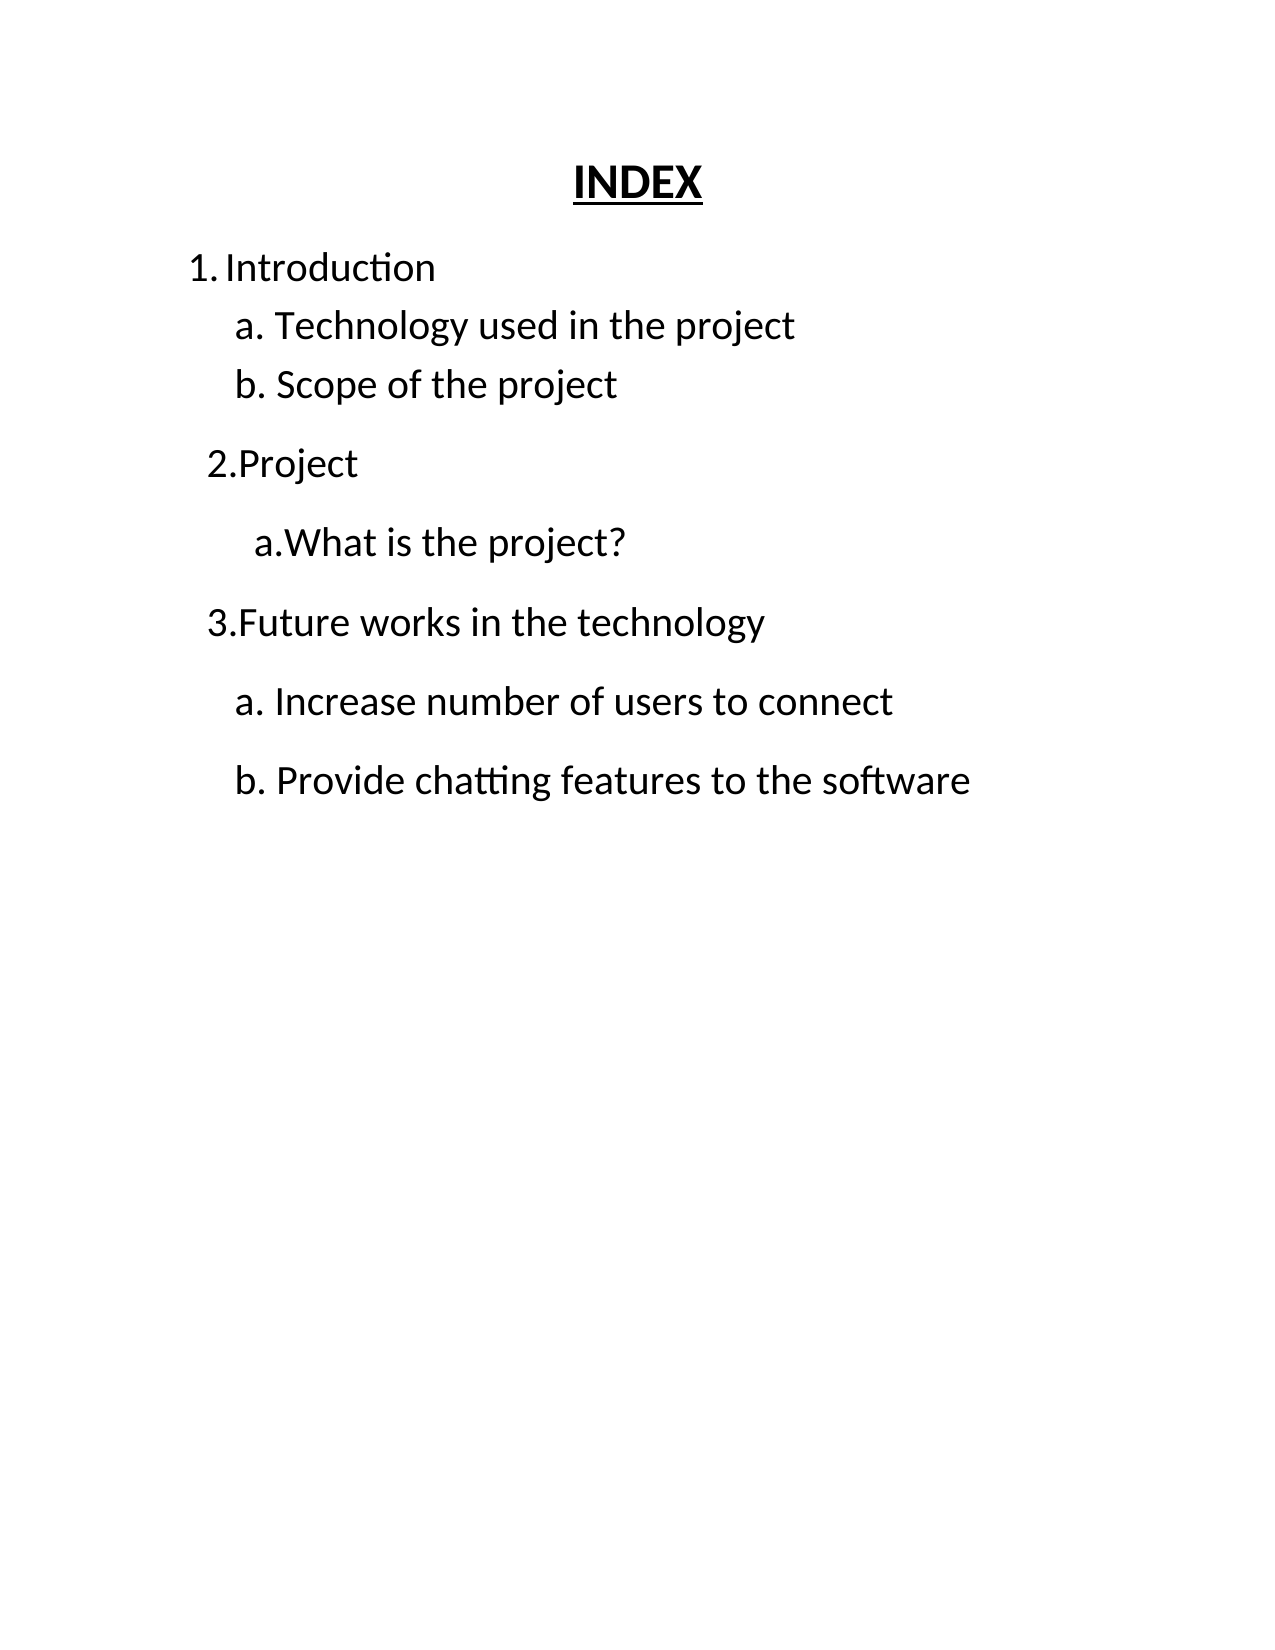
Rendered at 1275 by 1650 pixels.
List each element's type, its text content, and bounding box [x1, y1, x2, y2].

list Introduction [187, 241, 1125, 292]
text a.What is the project? [150, 516, 1125, 567]
text INDEX [150, 150, 1125, 211]
text 2.Project [150, 437, 1125, 488]
text a. Increase number of users to connect [150, 675, 1125, 726]
text 3.Future works in the technology [150, 596, 1125, 646]
list a. Technology used in the project [225, 299, 1125, 350]
text b. Provide chatting features to the software [150, 754, 1125, 805]
list b. Scope of the project [225, 358, 1125, 409]
